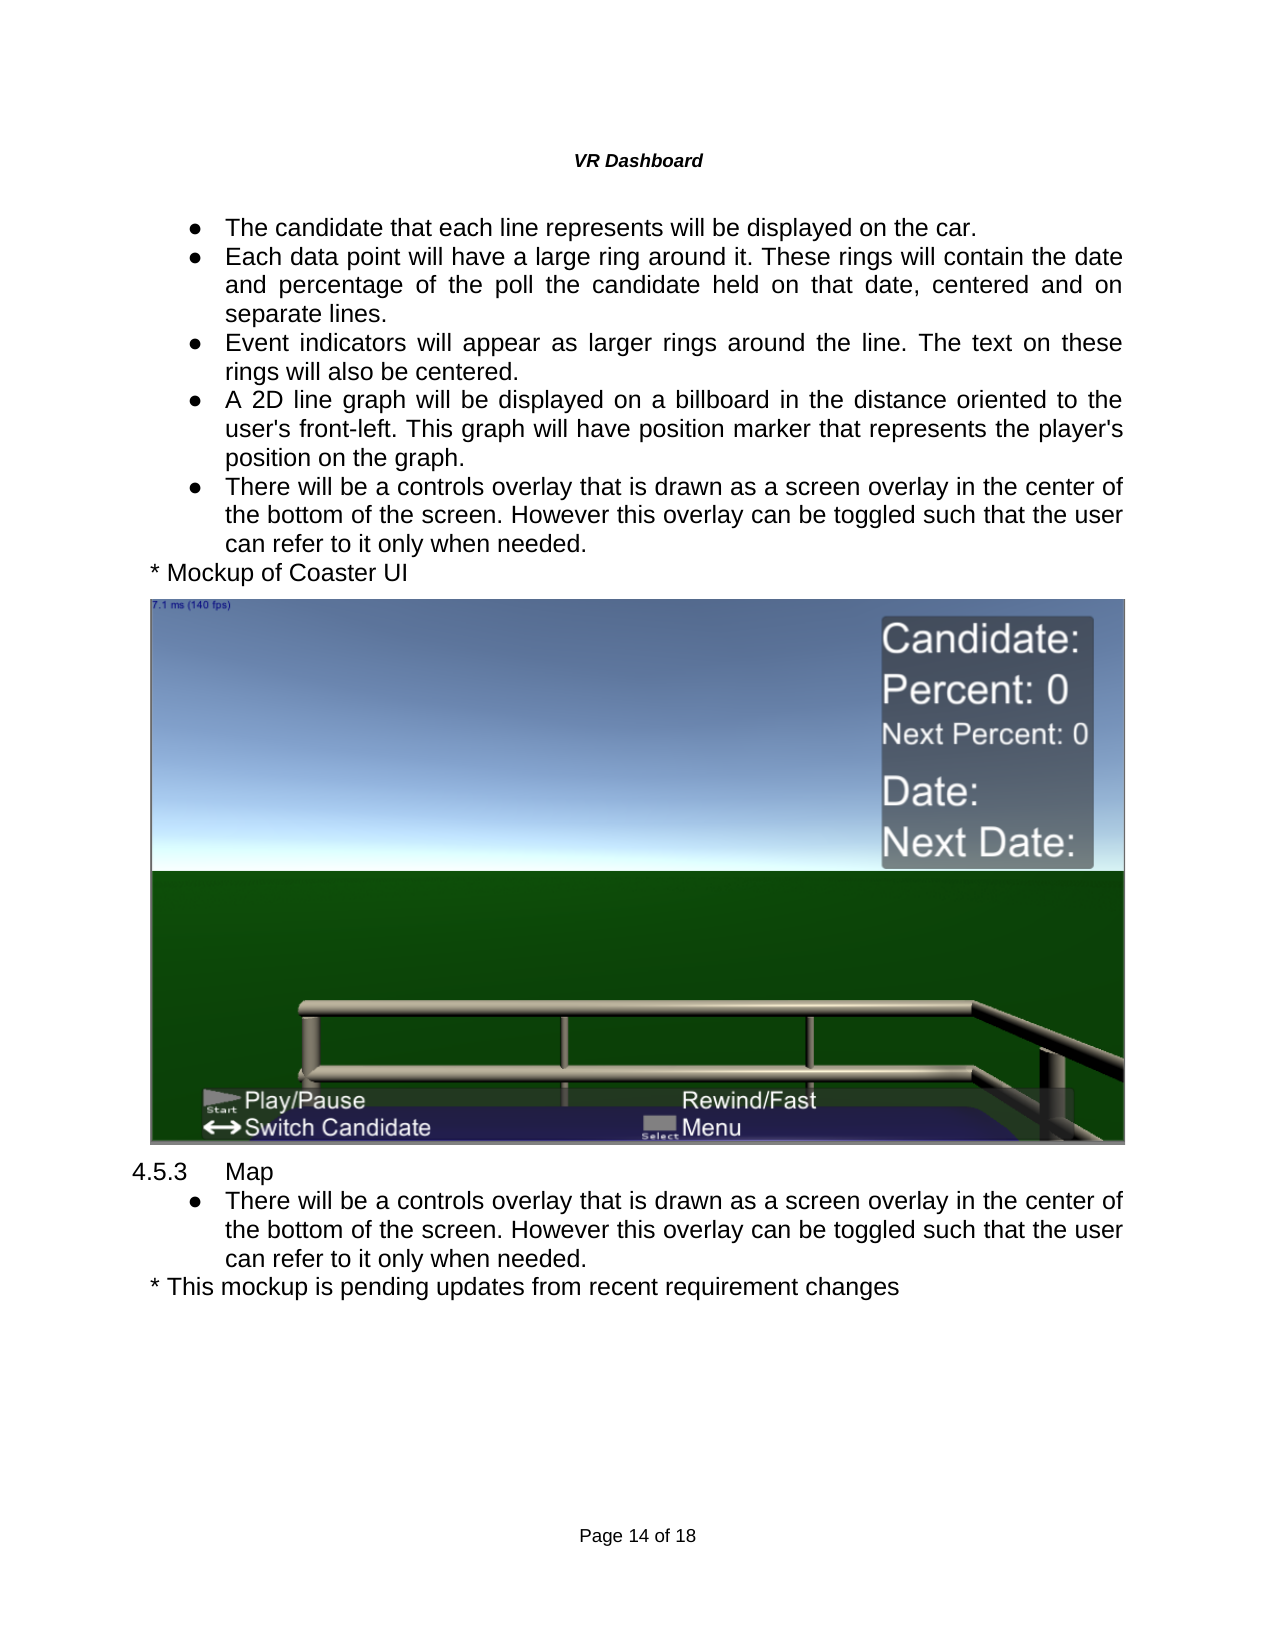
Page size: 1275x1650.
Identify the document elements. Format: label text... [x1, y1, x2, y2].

list Each data point will have a large ring around it. These rings will contain the date and percentage of the poll the candidate held on that date, centered and on separate lines. [187, 242, 1125, 328]
list There will be a controls overlay that is drawn as a screen overlay in the center of the bottom of the screen. However this overlay can be toggled such that the user can refer to it only when needed. [187, 472, 1125, 558]
list Map [187, 1157, 1125, 1186]
list Event indicators will appear as larger rings around the line. The text on these rings will also be centered. [187, 328, 1125, 385]
text * This mockup is pending updates from recent requirement changes [150, 1272, 1125, 1301]
picture [150, 599, 1125, 1145]
list There will be a controls overlay that is drawn as a screen overlay in the center of the bottom of the screen. However this overlay can be toggled such that the user can refer to it only when needed. [187, 1186, 1125, 1272]
text * Mockup of Coaster UI [150, 558, 1125, 587]
list A 2D line graph will be displayed on a billboard in the distance oriented to the user's front-left. This graph will have position marker that represents the player's position on the graph. [187, 385, 1125, 472]
list The candidate that each line represents will be displayed on the car. [187, 213, 1125, 242]
